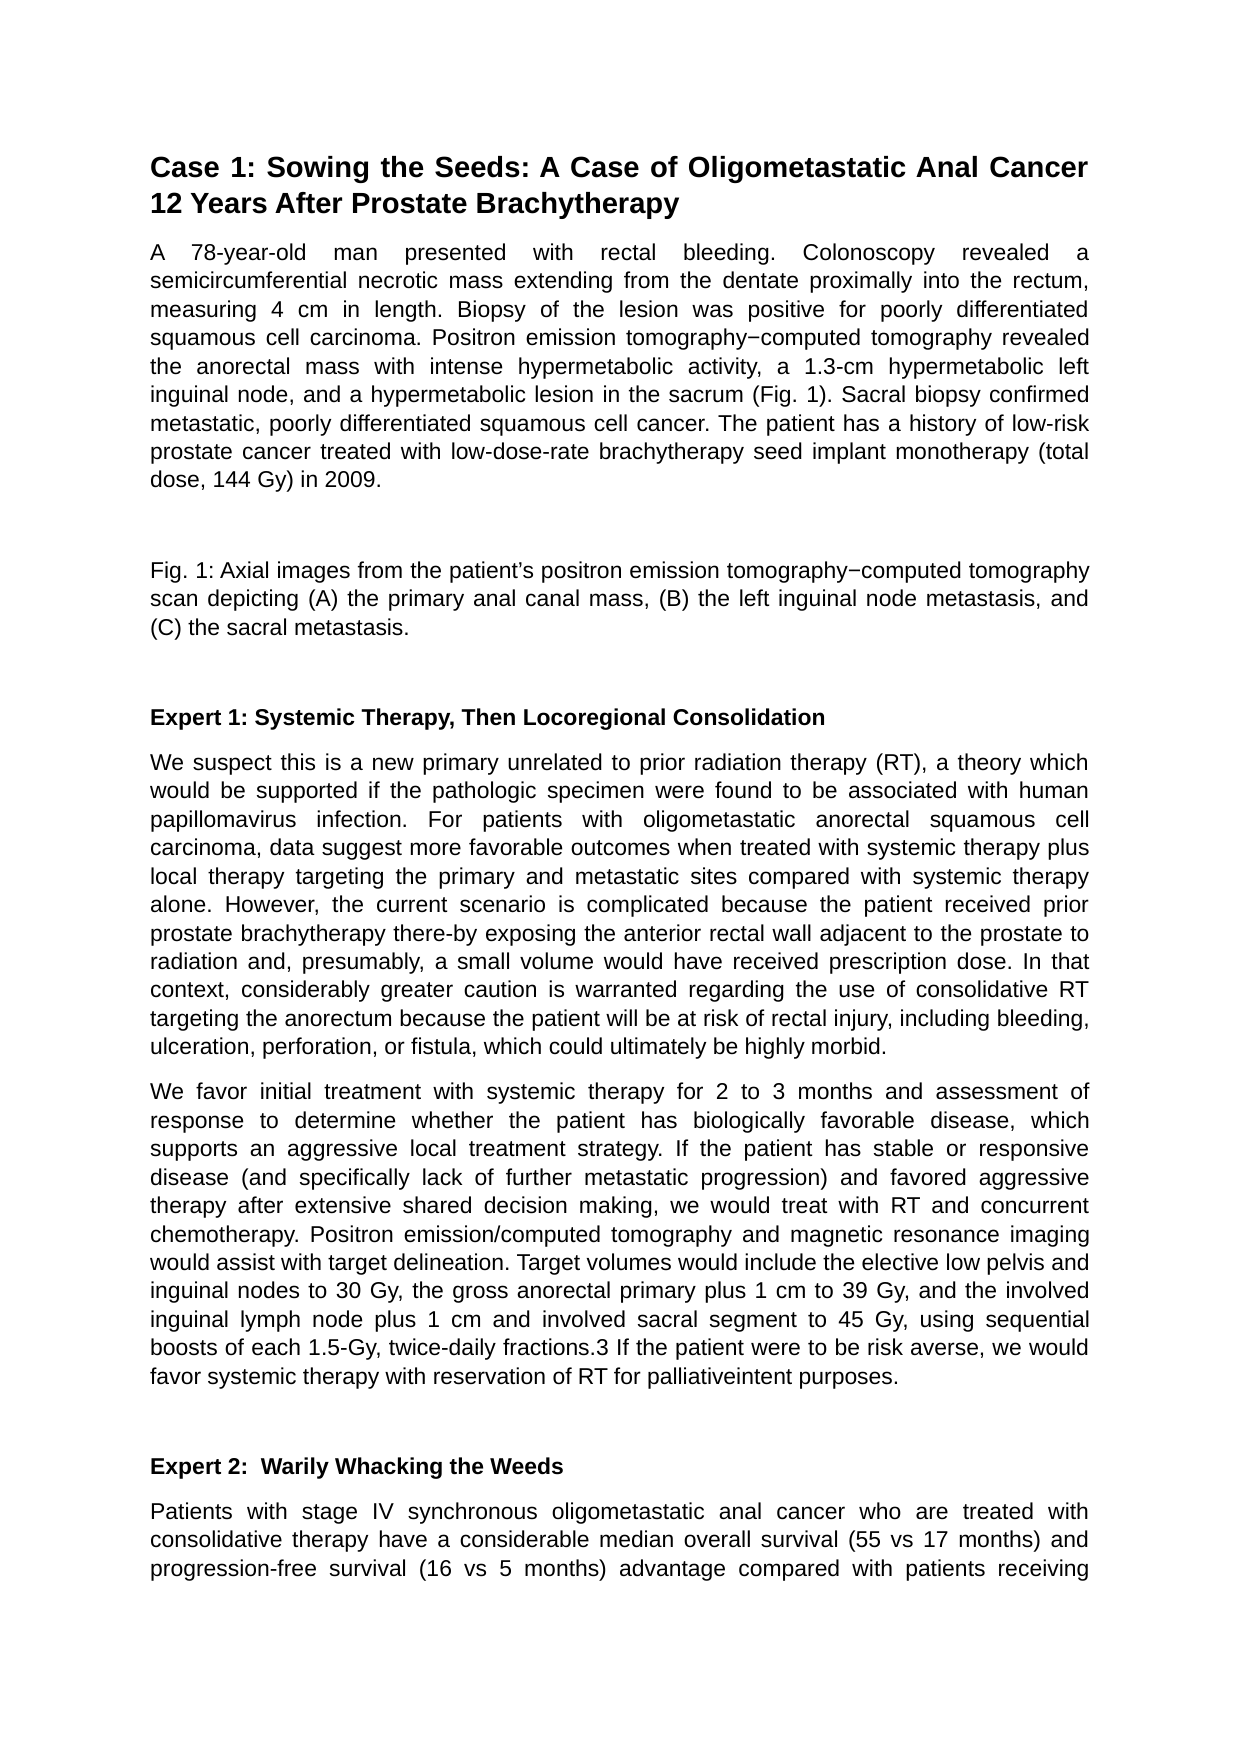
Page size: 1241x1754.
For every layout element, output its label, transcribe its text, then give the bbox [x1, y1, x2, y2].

text We favor initial treatment with systemic therapy for 2 to 3 months and assessment of response to determine whether the patient has biologically favorable disease, which supports an aggressive local treatment strategy. If the patient has stable or responsive disease (and specifically lack of further metastatic progression) and favored aggressive therapy after extensive shared decision making, we would treat with RT and concurrent chemotherapy. Positron emission/computed tomography and magnetic resonance imaging would assist with target delineation. Target volumes would include the elective low pelvis and inguinal nodes to 30 Gy, the gross anorectal primary plus 1 cm to 39 Gy, and the involved inguinal lymph node plus 1 cm and involved sacral segment to 45 Gy, using sequential boosts of each 1.5-Gy, twice-daily fractions.3 If the patient were to be risk averse, we would favor systemic therapy with reservation of RT for palliativeintent purposes. [150, 1078, 1090, 1389]
text Case 1: Sowing the Seeds: A Case of Oligometastatic Anal Cancer 12 Years After Prostate Brachytherapy [150, 150, 1090, 220]
text Fig. 1: Axial images from the patient’s positron emission tomography−computed tomography scan depicting (A) the primary anal canal mass, (B) the left inguinal node metastasis, and (C) the sacral metastasis. [150, 557, 1090, 640]
text We suspect this is a new primary unrelated to prior radiation therapy (RT), a theory which would be supported if the pathologic specimen were found to be associated with human papillomavirus infection. For patients with oligometastatic anorectal squamous cell carcinoma, data suggest more favorable outcomes when treated with systemic therapy plus local therapy targeting the primary and metastatic sites compared with systemic therapy alone. However, the current scenario is complicated because the patient received prior prostate brachytherapy there-by exposing the anterior rectal wall adjacent to the prostate to radiation and, presumably, a small volume would have received prescription dose. In that context, considerably greater caution is warranted regarding the use of consolidative RT targeting the anorectum because the patient will be at risk of rectal injury, including bleeding, ulceration, perforation, or fistula, which could ultimately be highly morbid. [150, 749, 1090, 1059]
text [150, 1498, 1090, 1581]
text Expert 1: Systemic Therapy, Then Locoregional Consolidation [150, 704, 1090, 730]
text Expert 2: Warily Whacking the Weeds [150, 1453, 1090, 1479]
text A 78-year-old man presented with rectal bleeding. Colonoscopy revealed a semicircumferential necrotic mass extending from the dentate proximally into the rectum, measuring 4 cm in length. Biopsy of the lesion was positive for poorly differentiated squamous cell carcinoma. Positron emission tomography−computed tomography revealed the anorectal mass with intense hypermetabolic activity, a 1.3-cm hypermetabolic left inguinal node, and a hypermetabolic lesion in the sacrum (Fig. 1). Sacral biopsy confirmed metastatic, poorly differentiated squamous cell cancer. The patient has a history of low-risk prostate cancer treated with low-dose-rate brachytherapy seed implant monotherapy (total dose, 144 Gy) in 2009. [150, 239, 1090, 493]
